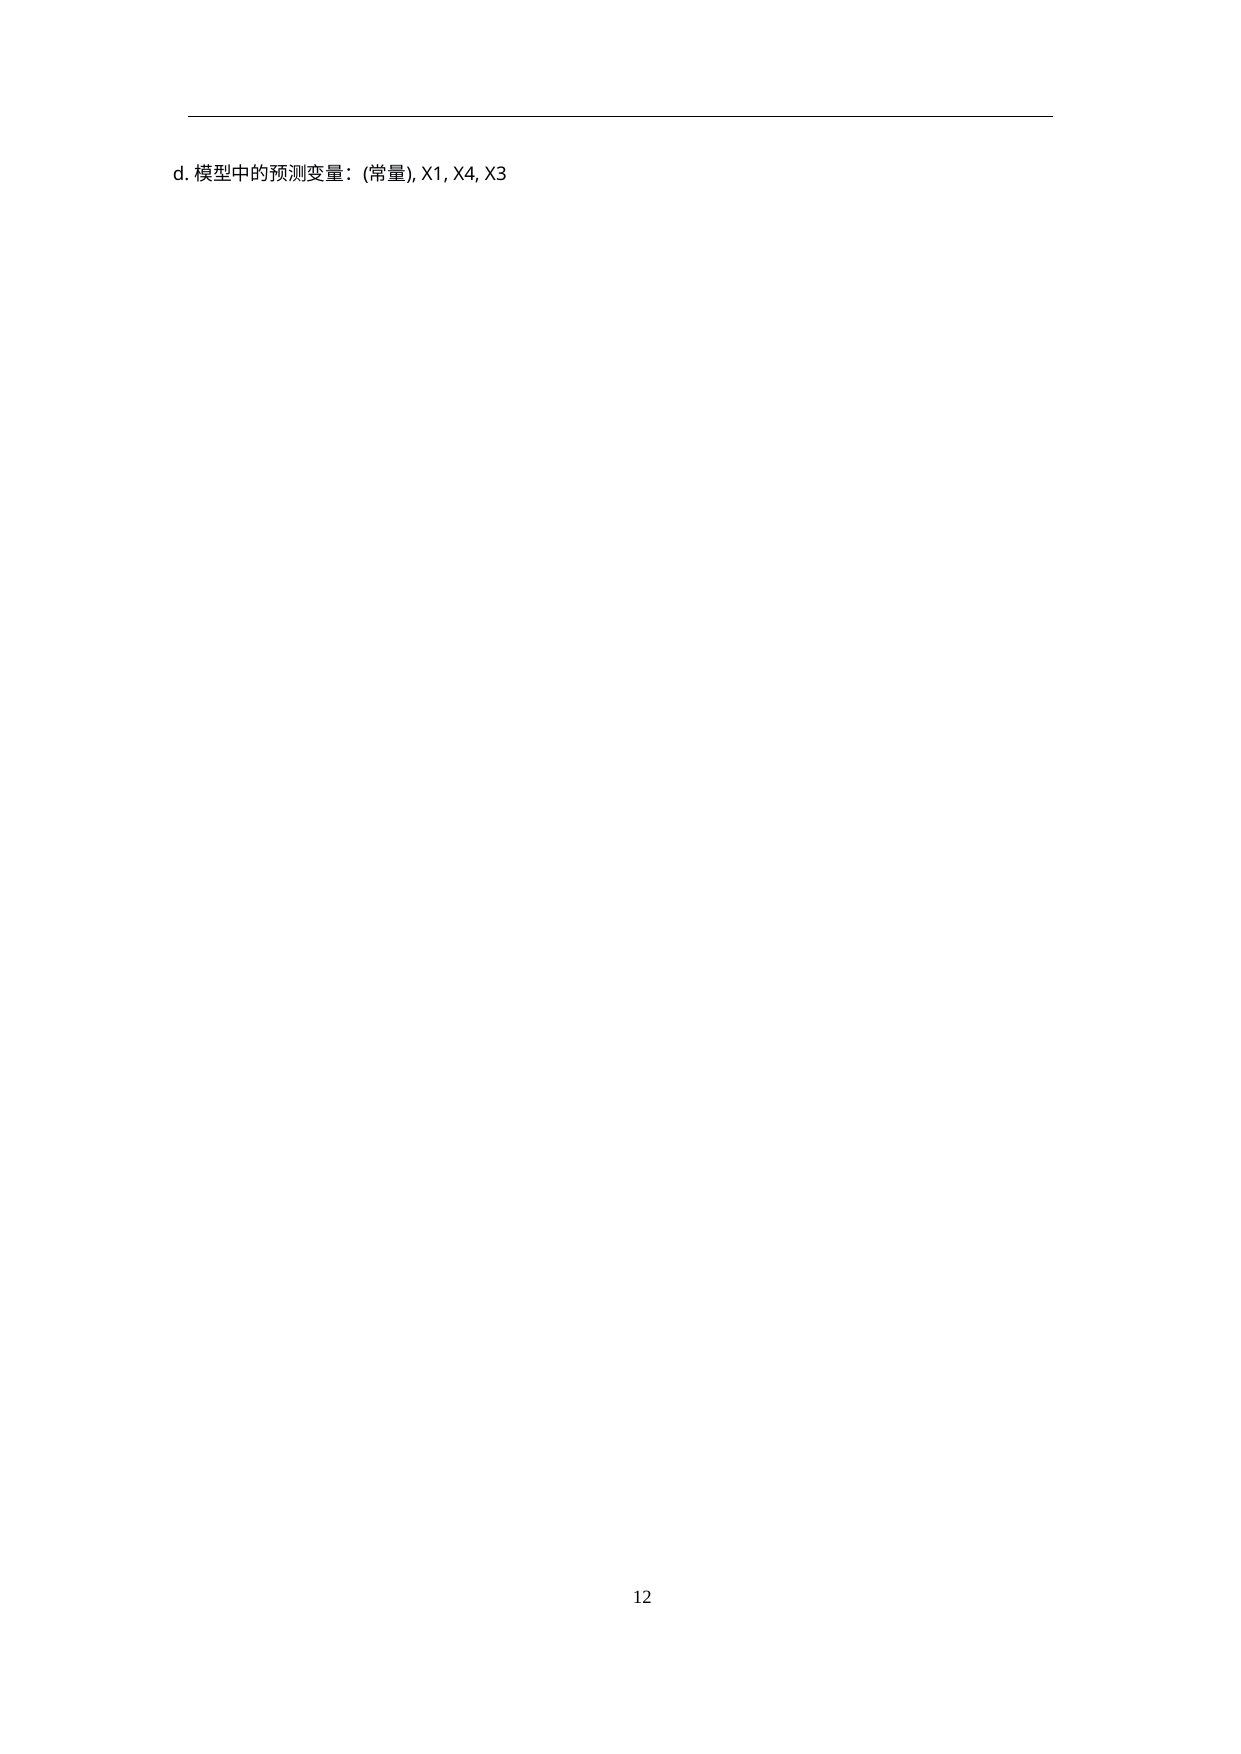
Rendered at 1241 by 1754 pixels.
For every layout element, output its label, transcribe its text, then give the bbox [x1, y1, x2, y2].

table_cell d. 模型中的预测变量：(常量), X1, X4, X3 [166, 155, 1074, 1445]
